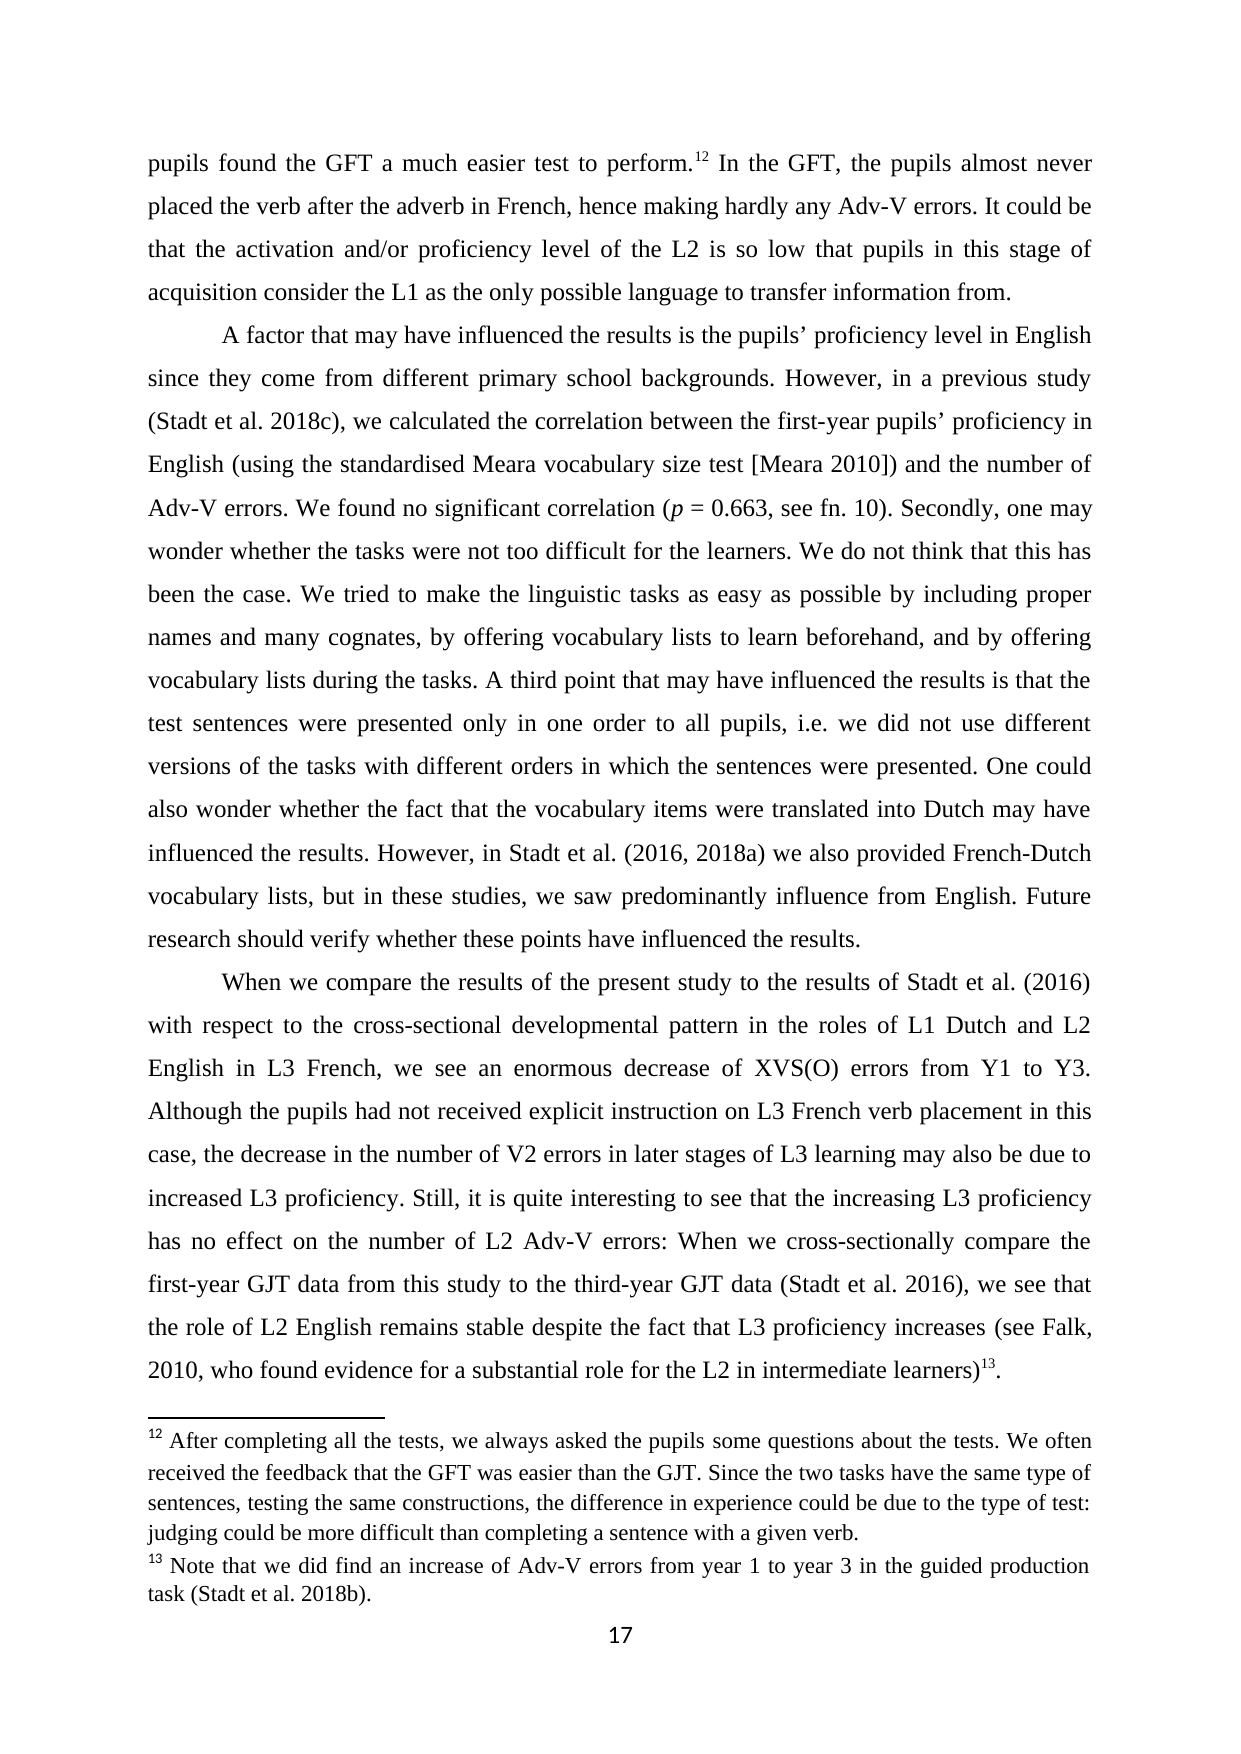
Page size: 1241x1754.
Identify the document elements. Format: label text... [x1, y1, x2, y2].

text A factor that may have influenced the results is the pupils’ proficiency level in English since they come from different primary school backgrounds. However, in a previous study (Stadt et al. 2018c), we calculated the correlation between the first-year pupils’ proficiency in English (using the standardised Meara vocabulary size test [Meara 2010]) and the number of Adv-V errors. We found no significant correlation (p = 0.663, see fn. 10). Secondly, one may wonder whether the tasks were not too difficult for the learners. We do not think that this has been the case. We tried to make the linguistic tasks as easy as possible by including proper names and many cognates, by offering vocabulary lists to learn beforehand, and by offering vocabulary lists during the tasks. A third point that may have influenced the results is that the test sentences were presented only in one order to all pupils, i.e. we did not use different versions of the tasks with different orders in which the sentences were presented. One could also wonder whether the fact that the vocabulary items were translated into Dutch may have influenced the results. However, in Stadt et al. (2016, 2018a) we also provided French-Dutch vocabulary lists, but in these studies, we saw predominantly influence from English. Future research should verify whether these points have influenced the results. [148, 320, 1093, 953]
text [148, 148, 1093, 306]
text When we compare the results of the present study to the results of Stadt et al. (2016) with respect to the cross-sectional developmental pattern in the roles of L1 Dutch and L2 English in L3 French, we see an enormous decrease of XVS(O) errors from Y1 to Y3. Although the pupils had not received explicit instruction on L3 French verb placement in this case, the decrease in the number of V2 errors in later stages of L3 learning may also be due to increased L3 proficiency. Still, it is quite interesting to see that the increasing L3 proficiency has no effect on the number of L2 Adv-V errors: When we cross-sectionally compare the first-year GJT data from this study to the third-year GJT data (Stadt et al. 2016), we see that the role of L2 English remains stable despite the fact that L3 proficiency increases (see Falk, 2010, who found evidence for a substantial role for the L2 in intermediate learners). [148, 967, 1093, 1384]
